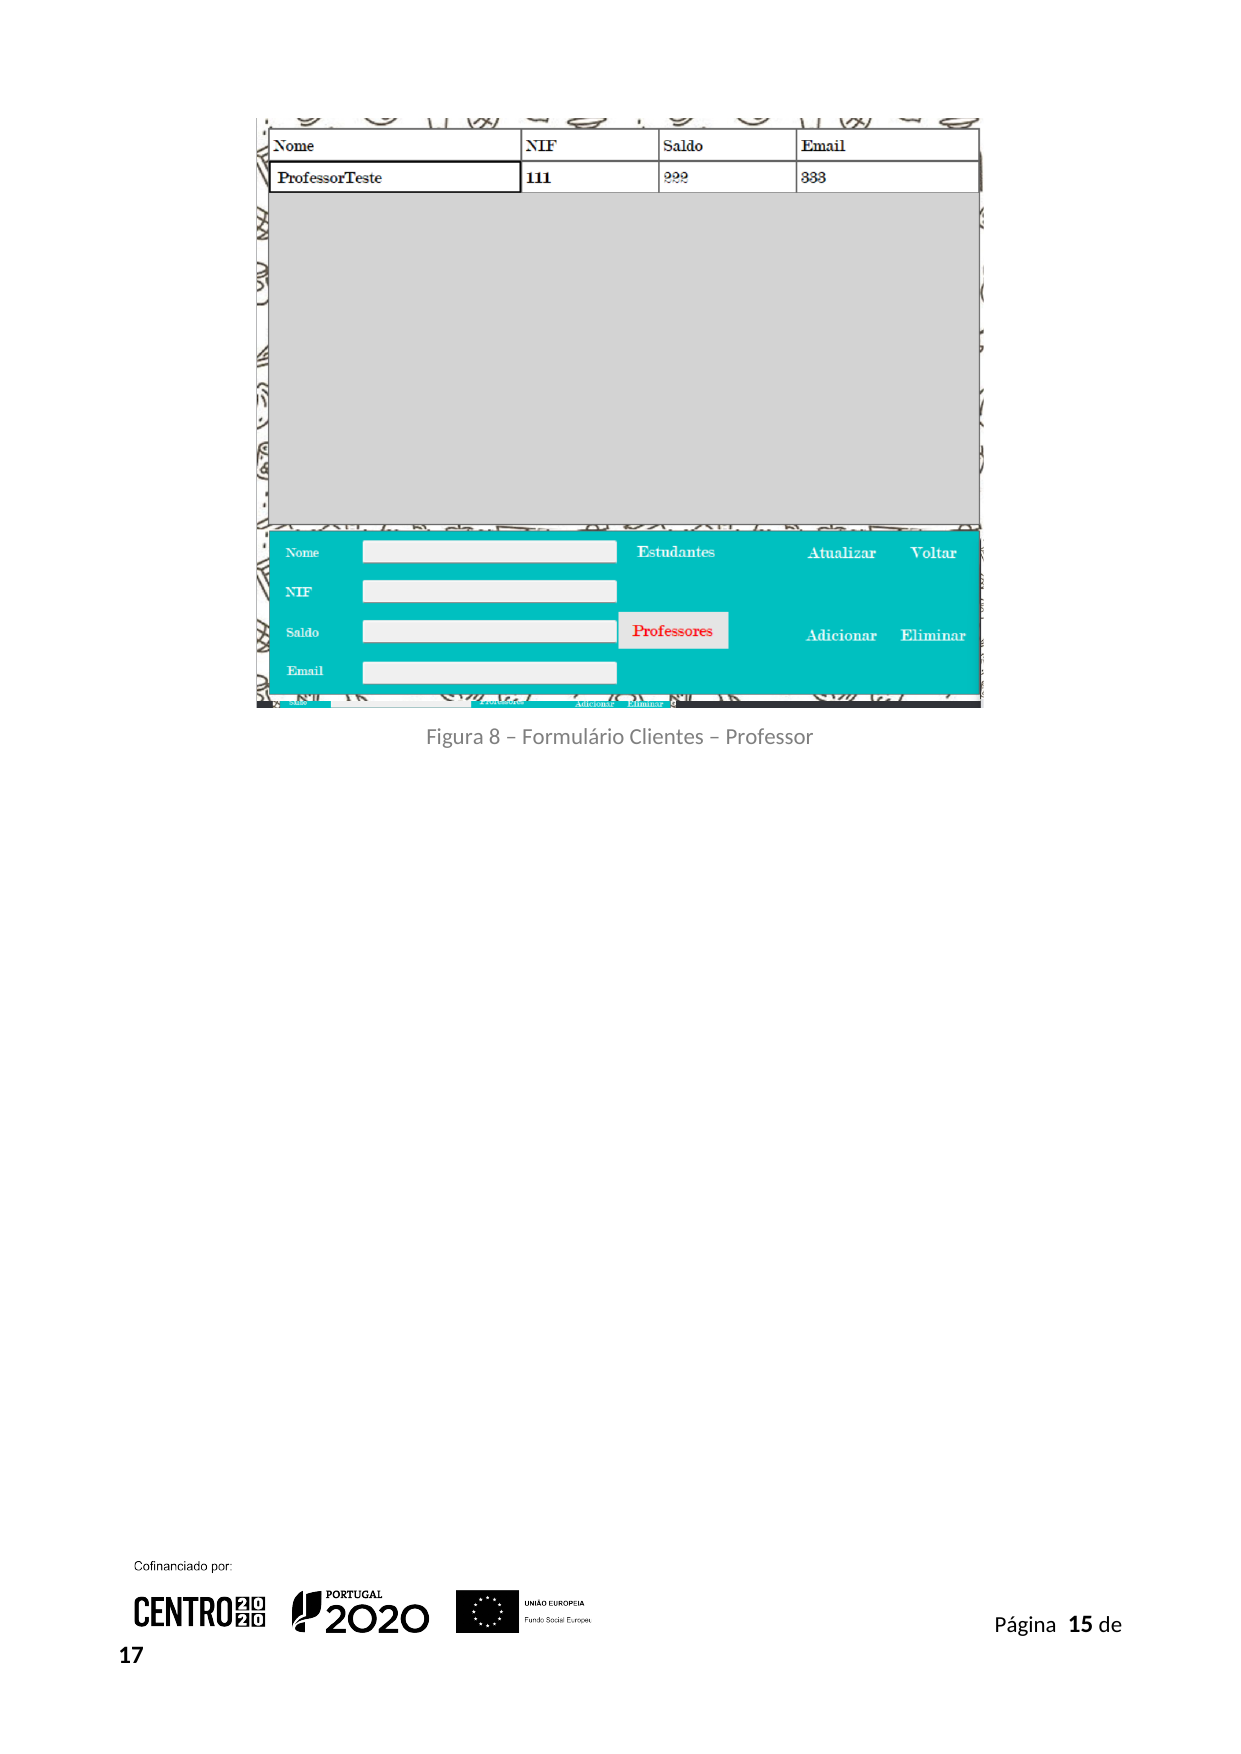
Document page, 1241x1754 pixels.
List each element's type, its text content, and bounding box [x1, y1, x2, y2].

picture [134, 1561, 592, 1633]
picture [256, 118, 984, 708]
text Figura 8 – Formulário Clientes – Professor [118, 722, 1122, 750]
